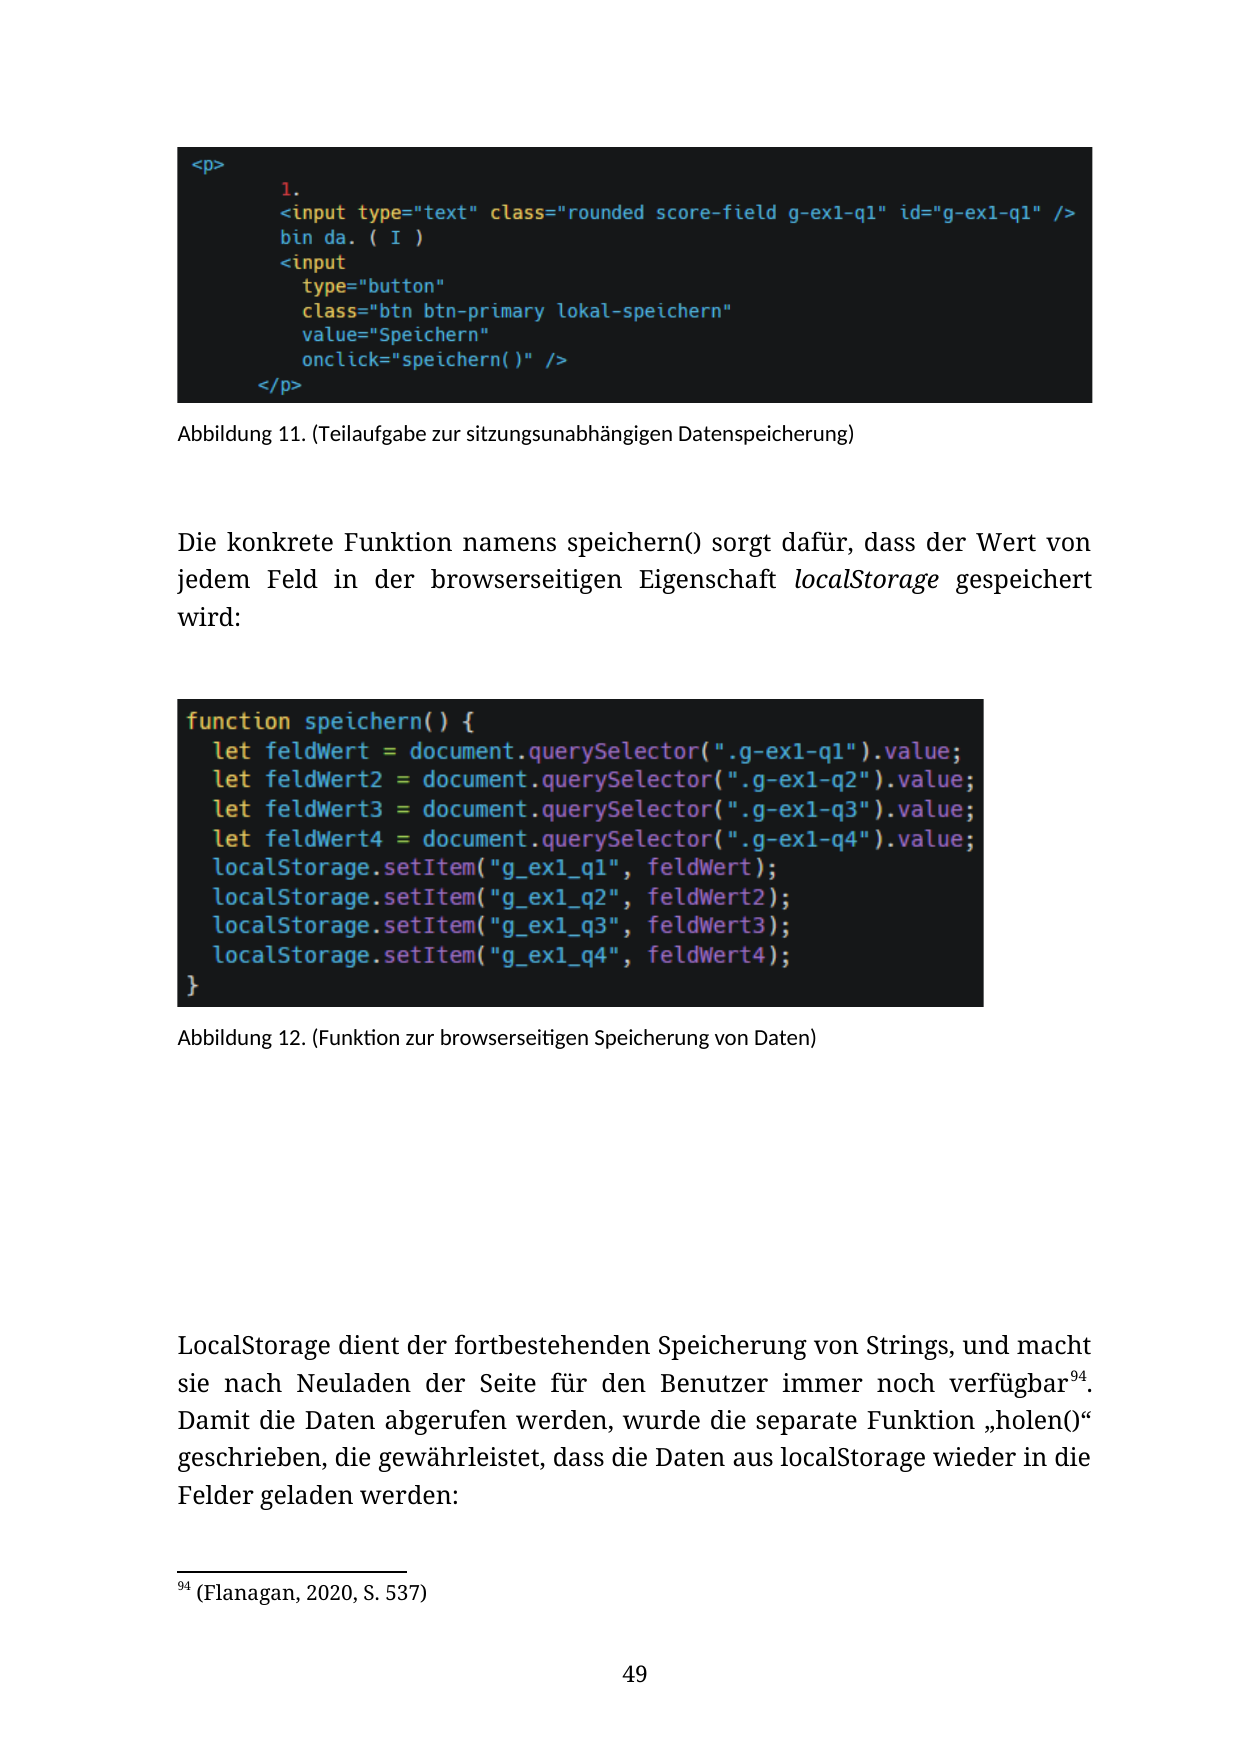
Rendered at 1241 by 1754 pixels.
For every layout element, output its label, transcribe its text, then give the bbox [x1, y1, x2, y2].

picture [177, 147, 1093, 403]
text Die konkrete Funktion namens speichern() sorgt dafür, dass der Wert von jedem Feld in der browserseitigen Eigenschaft localStorage gespeichert wird: [177, 524, 1092, 633]
picture [177, 699, 984, 1007]
text LocalStorage dient der fortbestehenden Speicherung von Strings, und macht sie nach Neuladen der Seite für den Benutzer immer noch verfügbar. Damit die Daten abgerufen werden, wurde die separate Funktion „holen()“ geschrieben, die gewährleistet, dass die Daten aus localStorage wieder in die Felder geladen werden: [177, 1328, 1092, 1512]
